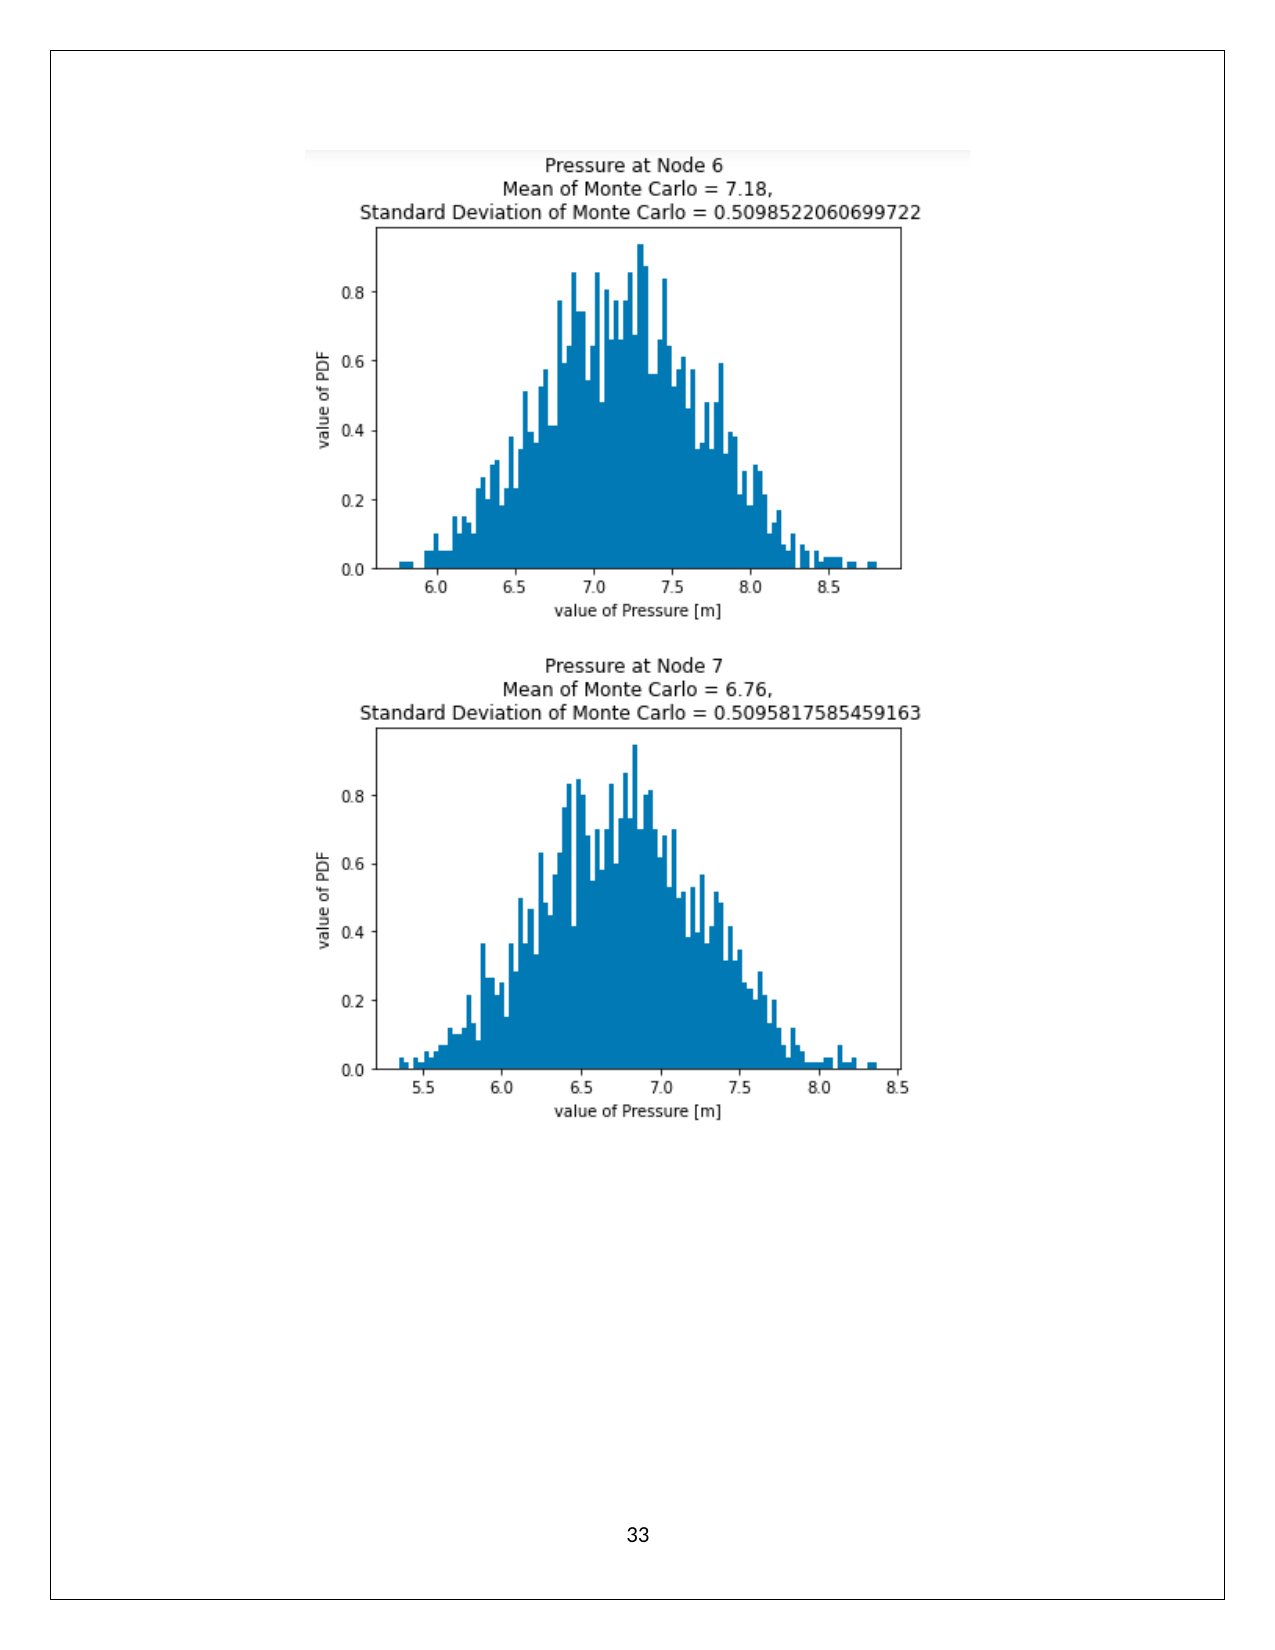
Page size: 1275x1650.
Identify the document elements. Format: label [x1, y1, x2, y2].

picture [304, 150, 971, 1136]
